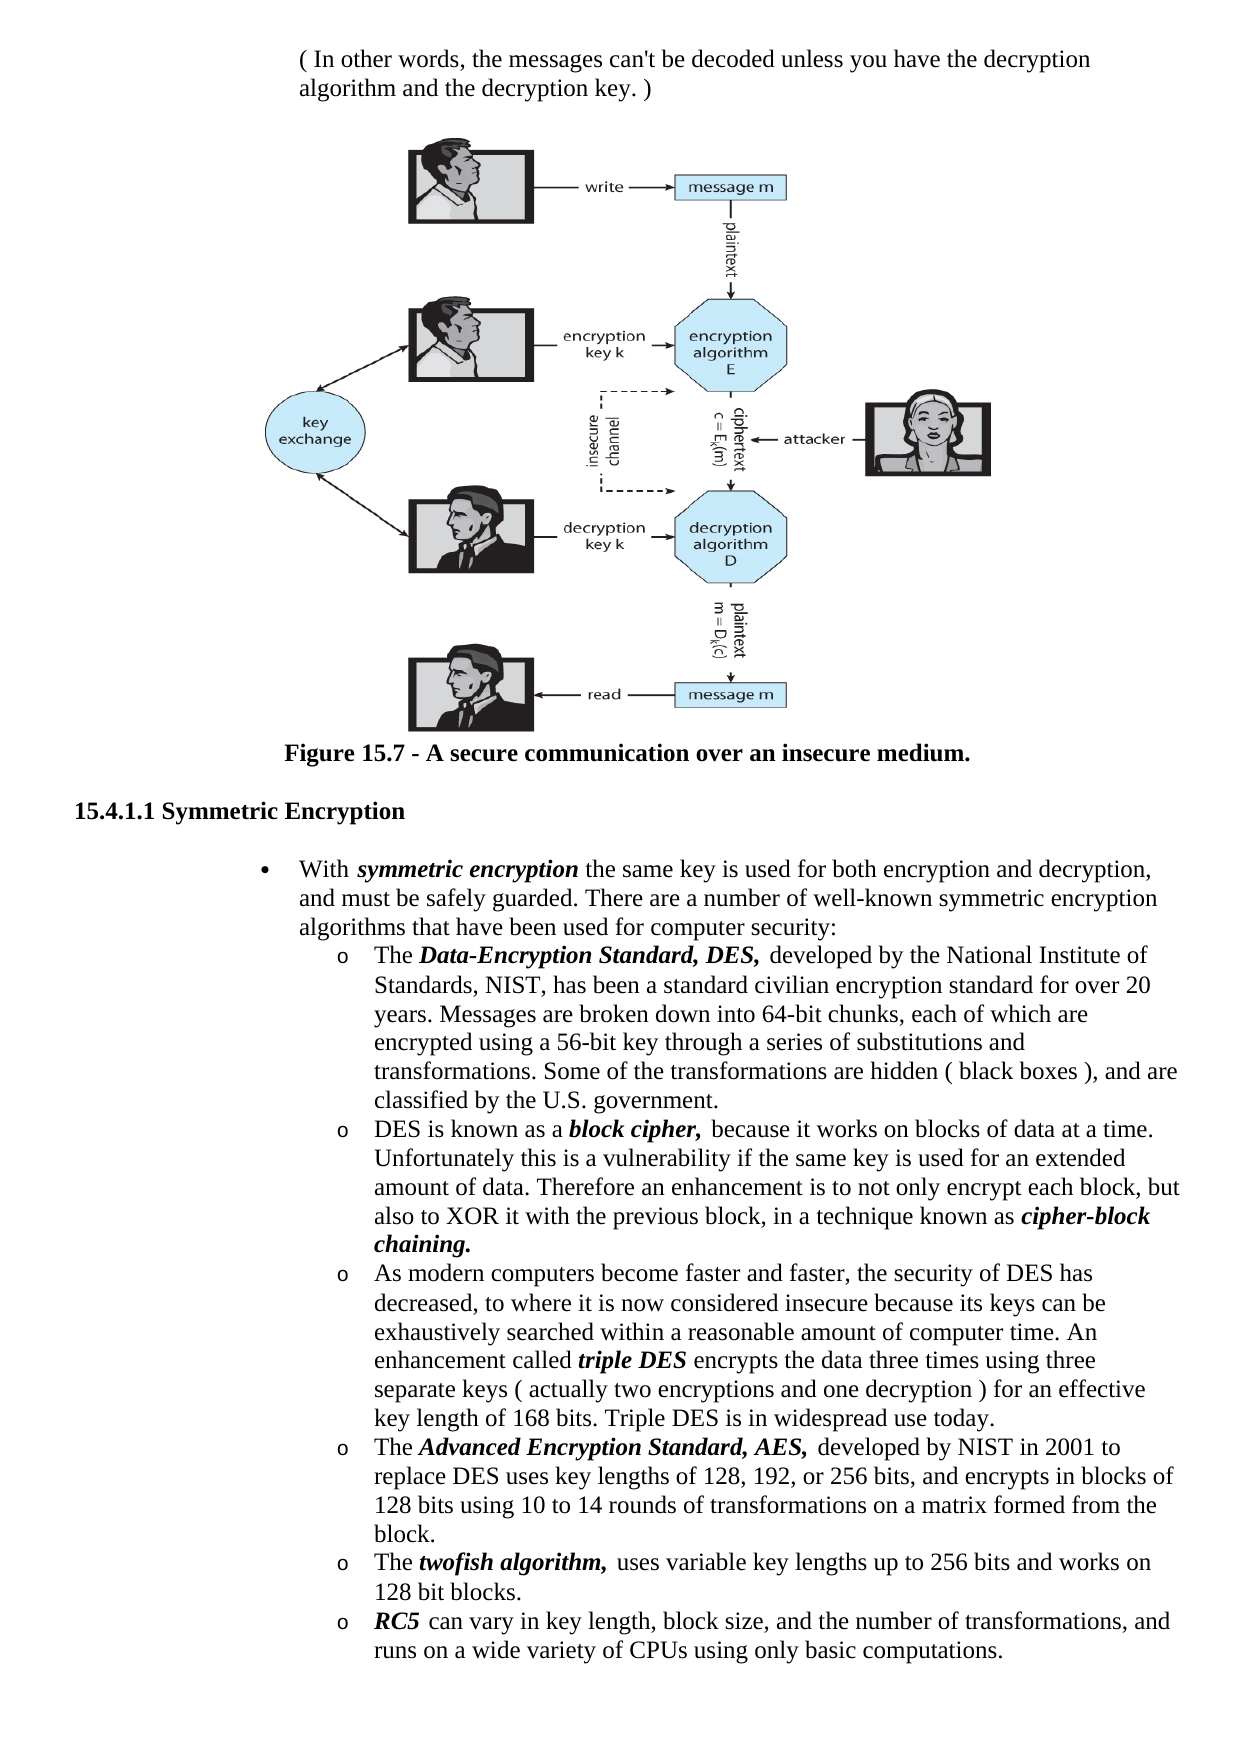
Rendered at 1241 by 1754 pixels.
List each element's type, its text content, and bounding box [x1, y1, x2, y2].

list The twofish algorithm, uses variable key lengths up to 256 bits and works on 128 bit blocks. [336, 1547, 1181, 1606]
list The Data-Encryption Standard, DES, developed by the National Institute of Standards, NIST, has been a standard civilian encryption standard for over 20 years. Messages are broken down into 64-bit chunks, each of which are encrypted using a 56-bit key through a series of substitutions and transformations. Some of the transformations are hidden ( black boxes ), and are classified by the U.S. government. [336, 940, 1181, 1114]
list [261, 44, 1181, 102]
list With symmetric encryption the same key is used for both encryption and decryption, and must be safely guarded. There are a number of well-known symmetric encryption algorithms that have been used for computer security: [261, 854, 1181, 940]
text 15.4.1.1 Symmetric Encryption [74, 796, 1181, 825]
list DES is known as a block cipher, because it works on blocks of data at a time. Unfortunately this is a vulnerability if the same key is used for an extended amount of data. Therefore an enhancement is to not only encrypt each block, but also to XOR it with the previous block, in a technique known as cipher-block chaining. [336, 1114, 1181, 1258]
list As modern computers become faster and faster, the security of DES has decreased, to where it is now considered insecure because its keys can be exhaustively searched within a reasonable amount of computer time. An enhancement called triple DES encrypts the data three times using three separate keys ( actually two encryptions and one decryption ) for an effective key length of 168 bits. Triple DES is in widespread use today. [336, 1258, 1181, 1432]
picture [255, 131, 1000, 739]
list The Advanced Encryption Standard, AES, developed by NIST in 2001 to replace DES uses key lengths of 128, 192, or 256 bits, and encrypts in blocks of 128 bits using 10 to 14 rounds of transformations on a matrix formed from the block. [336, 1432, 1181, 1547]
list RC5 can vary in key length, block size, and the number of transformations, and runs on a wide variety of CPUs using only basic computations. [336, 1606, 1181, 1664]
